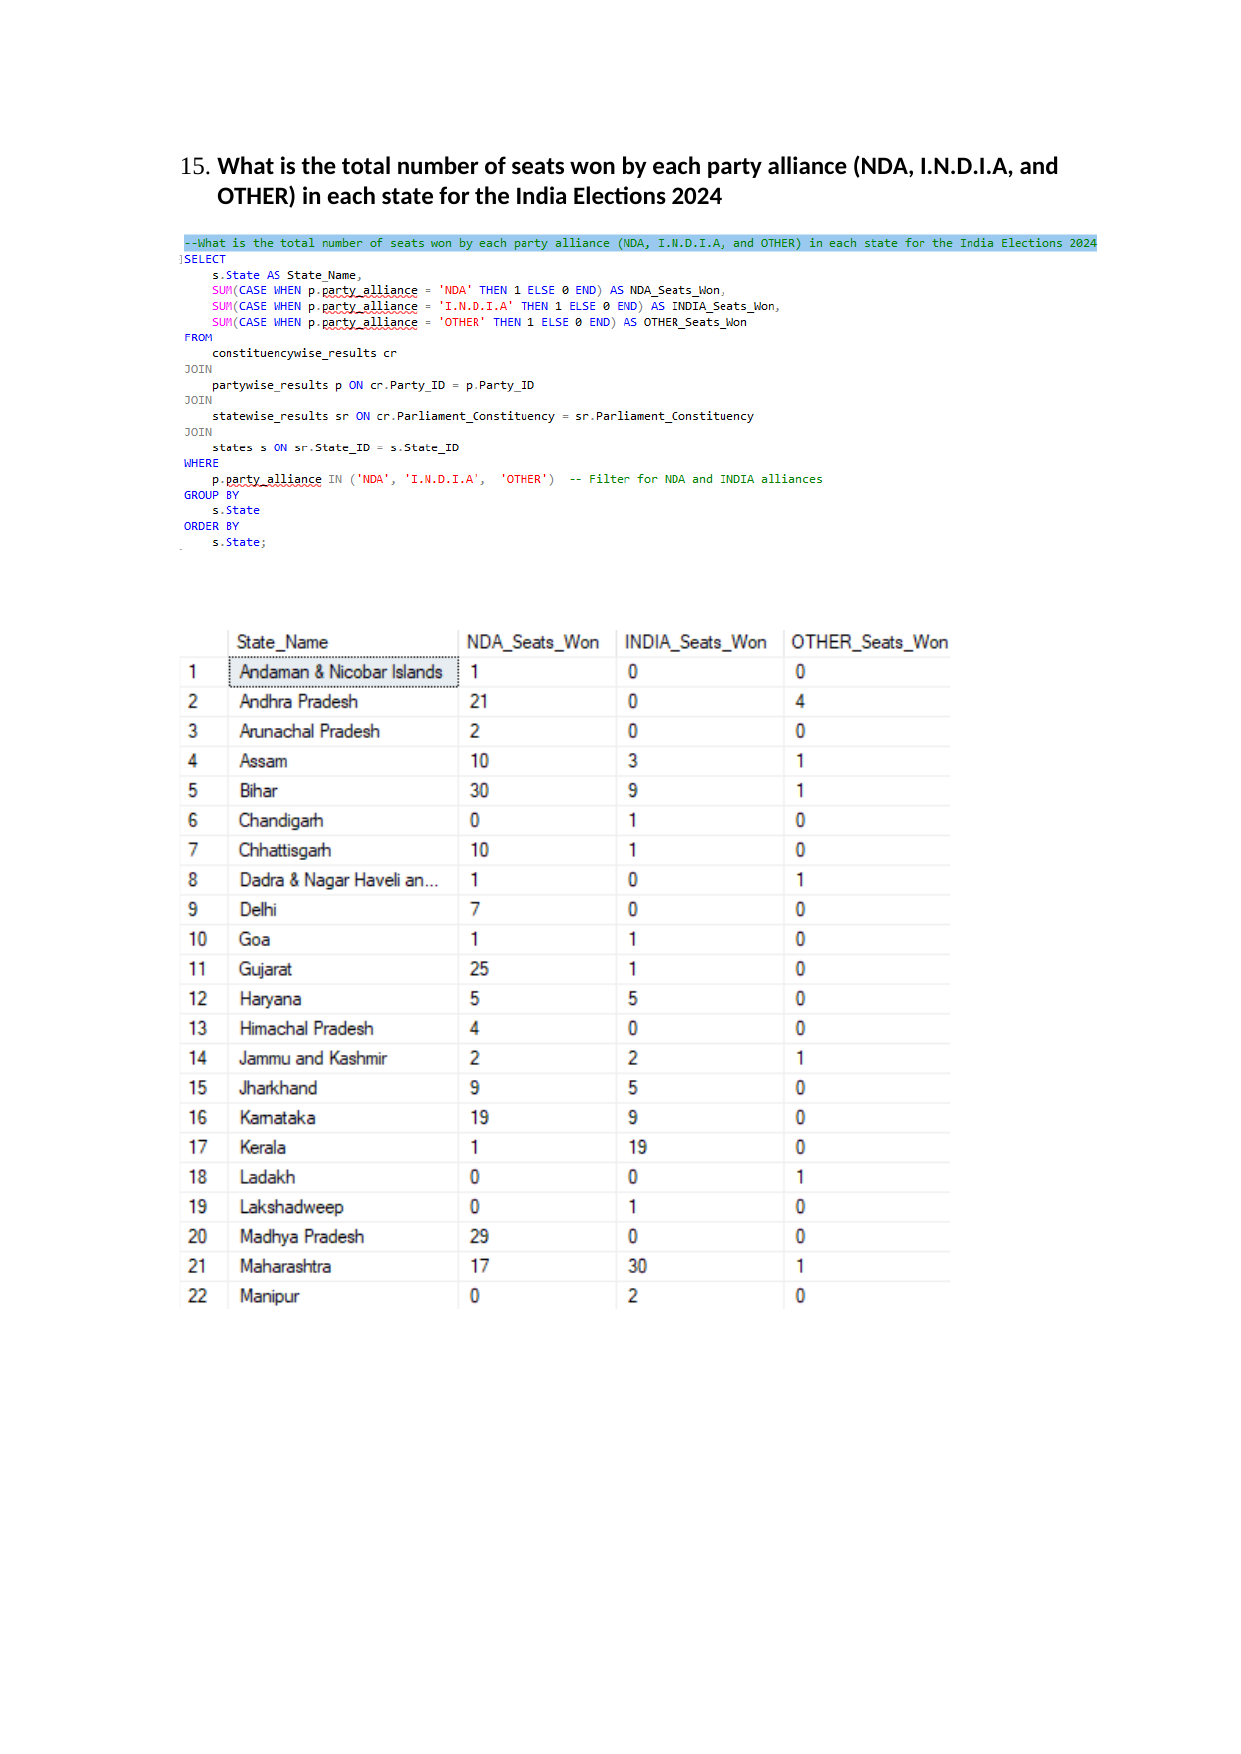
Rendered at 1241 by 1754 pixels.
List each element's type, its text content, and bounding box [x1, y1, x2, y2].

picture [179, 227, 1120, 557]
list What is the total number of seats won by each party alliance (NDA, I.N.D.I.A, and OTHER) in each state for the India Elections 2024 [179, 150, 1090, 211]
picture [179, 630, 951, 1309]
